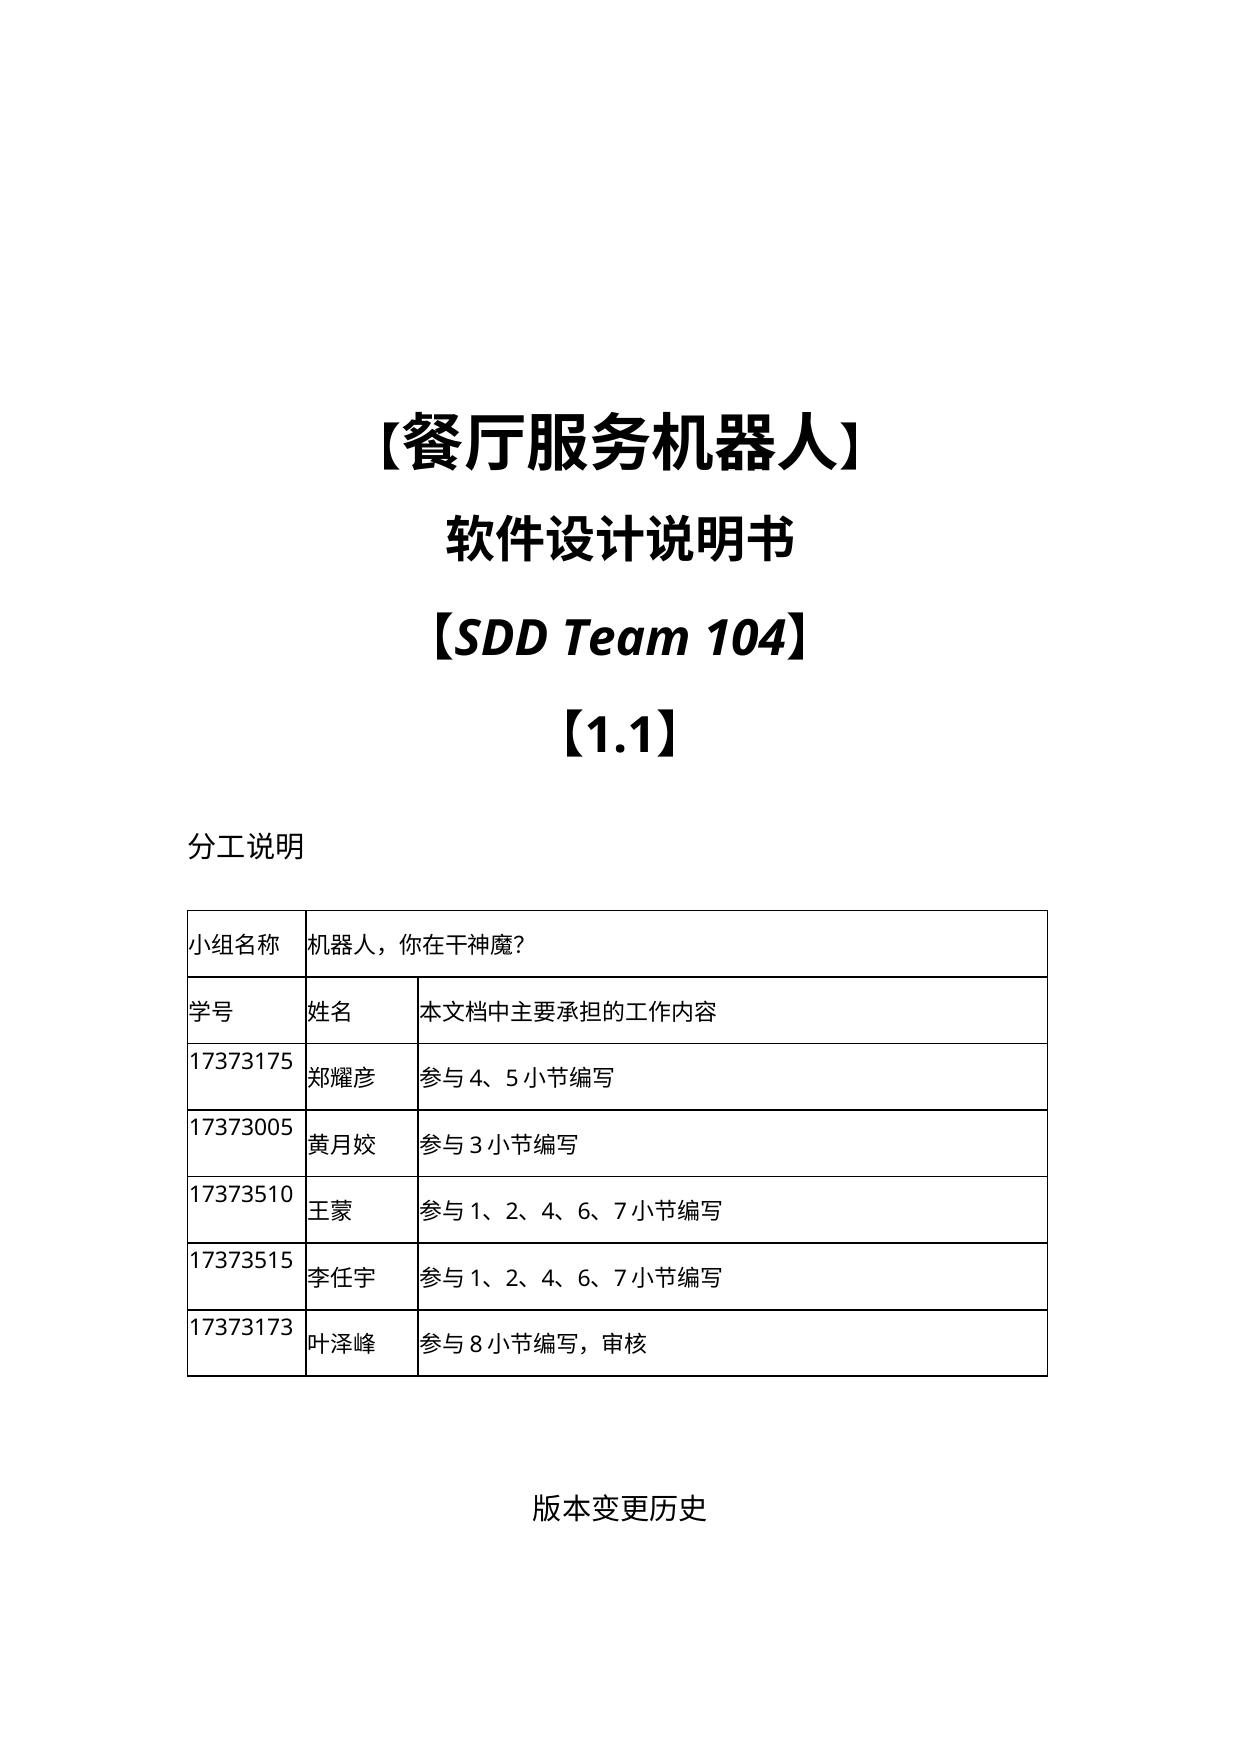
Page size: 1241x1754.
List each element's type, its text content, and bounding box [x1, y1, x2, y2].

table_cell 参与4、5小节编写 [419, 1044, 1047, 1109]
table_cell 叶泽峰 [307, 1311, 417, 1375]
table_cell 17373175 [188, 1044, 305, 1109]
table_cell 参与1、2、4、6、7小节编写 [419, 1177, 1047, 1242]
table_cell 17373005 [188, 1111, 305, 1176]
table_cell 参与3小节编写 [419, 1111, 1047, 1176]
table_cell 李任宇 [307, 1244, 417, 1309]
text 软件设计说明书 [187, 487, 1053, 584]
table_cell 王蒙 [307, 1177, 417, 1242]
table_cell 郑耀彦 [307, 1044, 417, 1109]
table_cell 参与8小节编写，审核 [419, 1311, 1047, 1375]
text 【餐厅服务机器人】 [187, 389, 1053, 487]
text 分工说明 [187, 812, 1053, 877]
table_cell 姓名 [307, 978, 417, 1043]
table_cell 17373510 [188, 1177, 305, 1242]
table_cell 本文档中主要承担的工作内容 [419, 978, 1047, 1043]
table_cell 17373515 [188, 1244, 305, 1309]
table_cell 17373173 [188, 1311, 305, 1375]
text 【1.1】 [187, 682, 1053, 779]
table_cell 黄月姣 [307, 1111, 417, 1176]
text 【SDD Team 104】 [187, 584, 1053, 682]
table_header 机器人，你在干神魔？ [307, 911, 1047, 976]
table_header 小组名称 [188, 911, 305, 976]
text 版本变更历史 [187, 1474, 1053, 1539]
table_cell 参与1、2、4、6、7小节编写 [419, 1244, 1047, 1309]
table_cell 学号 [188, 978, 305, 1043]
